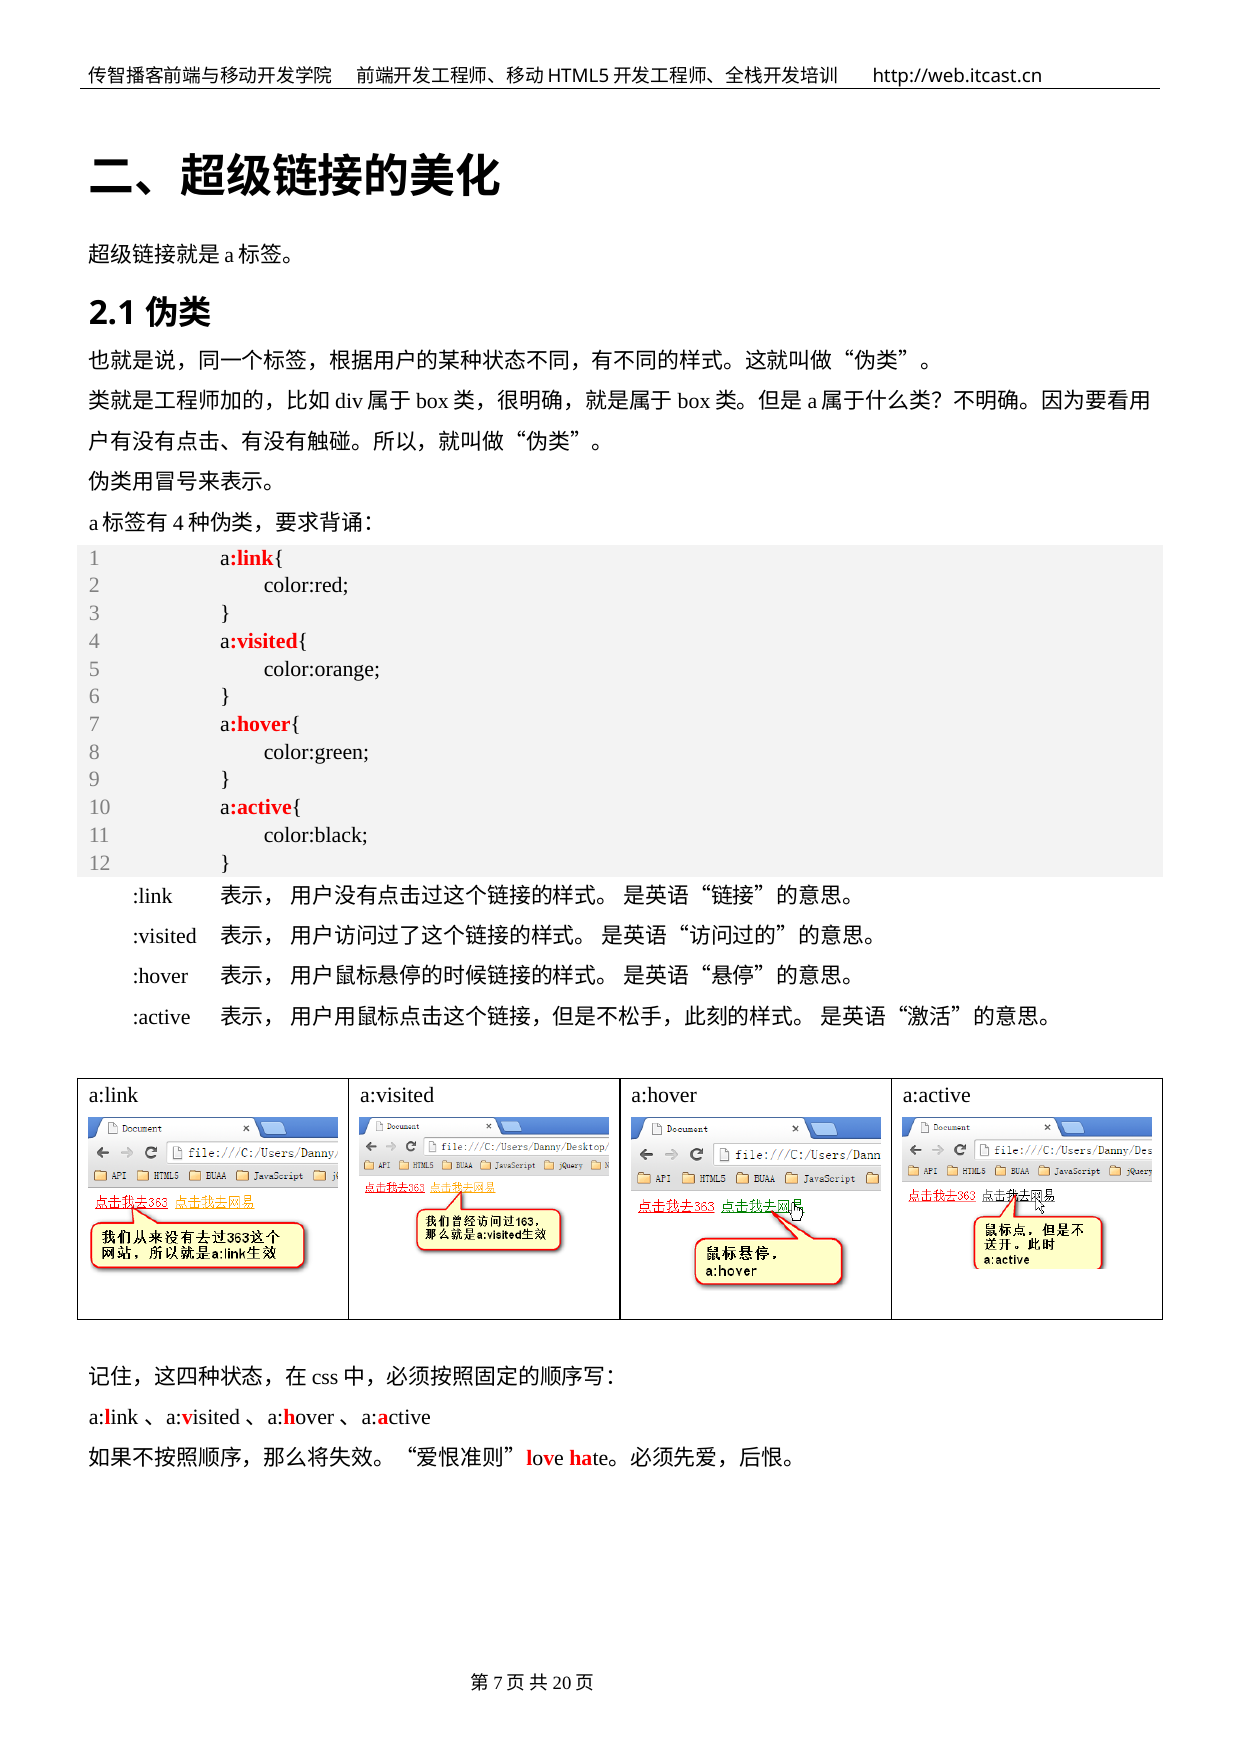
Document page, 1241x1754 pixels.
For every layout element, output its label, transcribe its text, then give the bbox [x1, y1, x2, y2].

table_header a:active [892, 1079, 1162, 1319]
text 记住，这四种状态，在css中，必须按照固定的顺序写： [88, 1358, 1152, 1391]
table_header a:link{ color:red; } a:visited{ color:orange; } a:hover{ color:green; } a:active{ color:black; } [77, 545, 1163, 877]
table_header a:hover [621, 1079, 891, 1319]
picture [88, 1117, 338, 1312]
picture [631, 1117, 881, 1291]
text 超级链接就是a标签。 [88, 237, 1152, 269]
text :link 表示， 用户没有点击过这个链接的样式。 是英语“链接”的意思。 [88, 877, 1152, 910]
subtitle 2.1 伪类 [88, 277, 1152, 342]
subtitle 二、超级链接的美化 [88, 123, 1152, 221]
text :visited 表示， 用户访问过了这个链接的样式。 是英语“访问过的”的意思。 [88, 918, 1152, 950]
text :hover 表示， 用户鼠标悬停的时候链接的样式。 是英语“悬停”的意思。 [88, 958, 1152, 991]
picture [359, 1117, 609, 1274]
table_header a:link [78, 1079, 348, 1319]
text 也就是说，同一个标签，根据用户的某种状态不同，有不同的样式。这就叫做“伪类”。 [88, 342, 1152, 375]
text 伪类用冒号来表示。 [88, 464, 1152, 496]
text a:link 、a:visited 、a:hover 、a:active [88, 1399, 1152, 1431]
text 类就是工程师加的，比如div属于box类，很明确，就是属于box类。但是a属于什么类？不明确。因为要看用户有没有点击、有没有触碰。所以，就叫做“伪类”。 [88, 383, 1152, 456]
text 如果不按照顺序，那么将失效。“爱恨准则”love hate。必须先爱，后恨。 [88, 1439, 1152, 1472]
text a标签有4种伪类，要求背诵： [88, 504, 1152, 537]
table_header a:visited [349, 1079, 619, 1319]
picture [902, 1117, 1152, 1269]
text :active 表示， 用户用鼠标点击这个链接，但是不松手，此刻的样式。 是英语“激活”的意思。 [88, 998, 1152, 1031]
